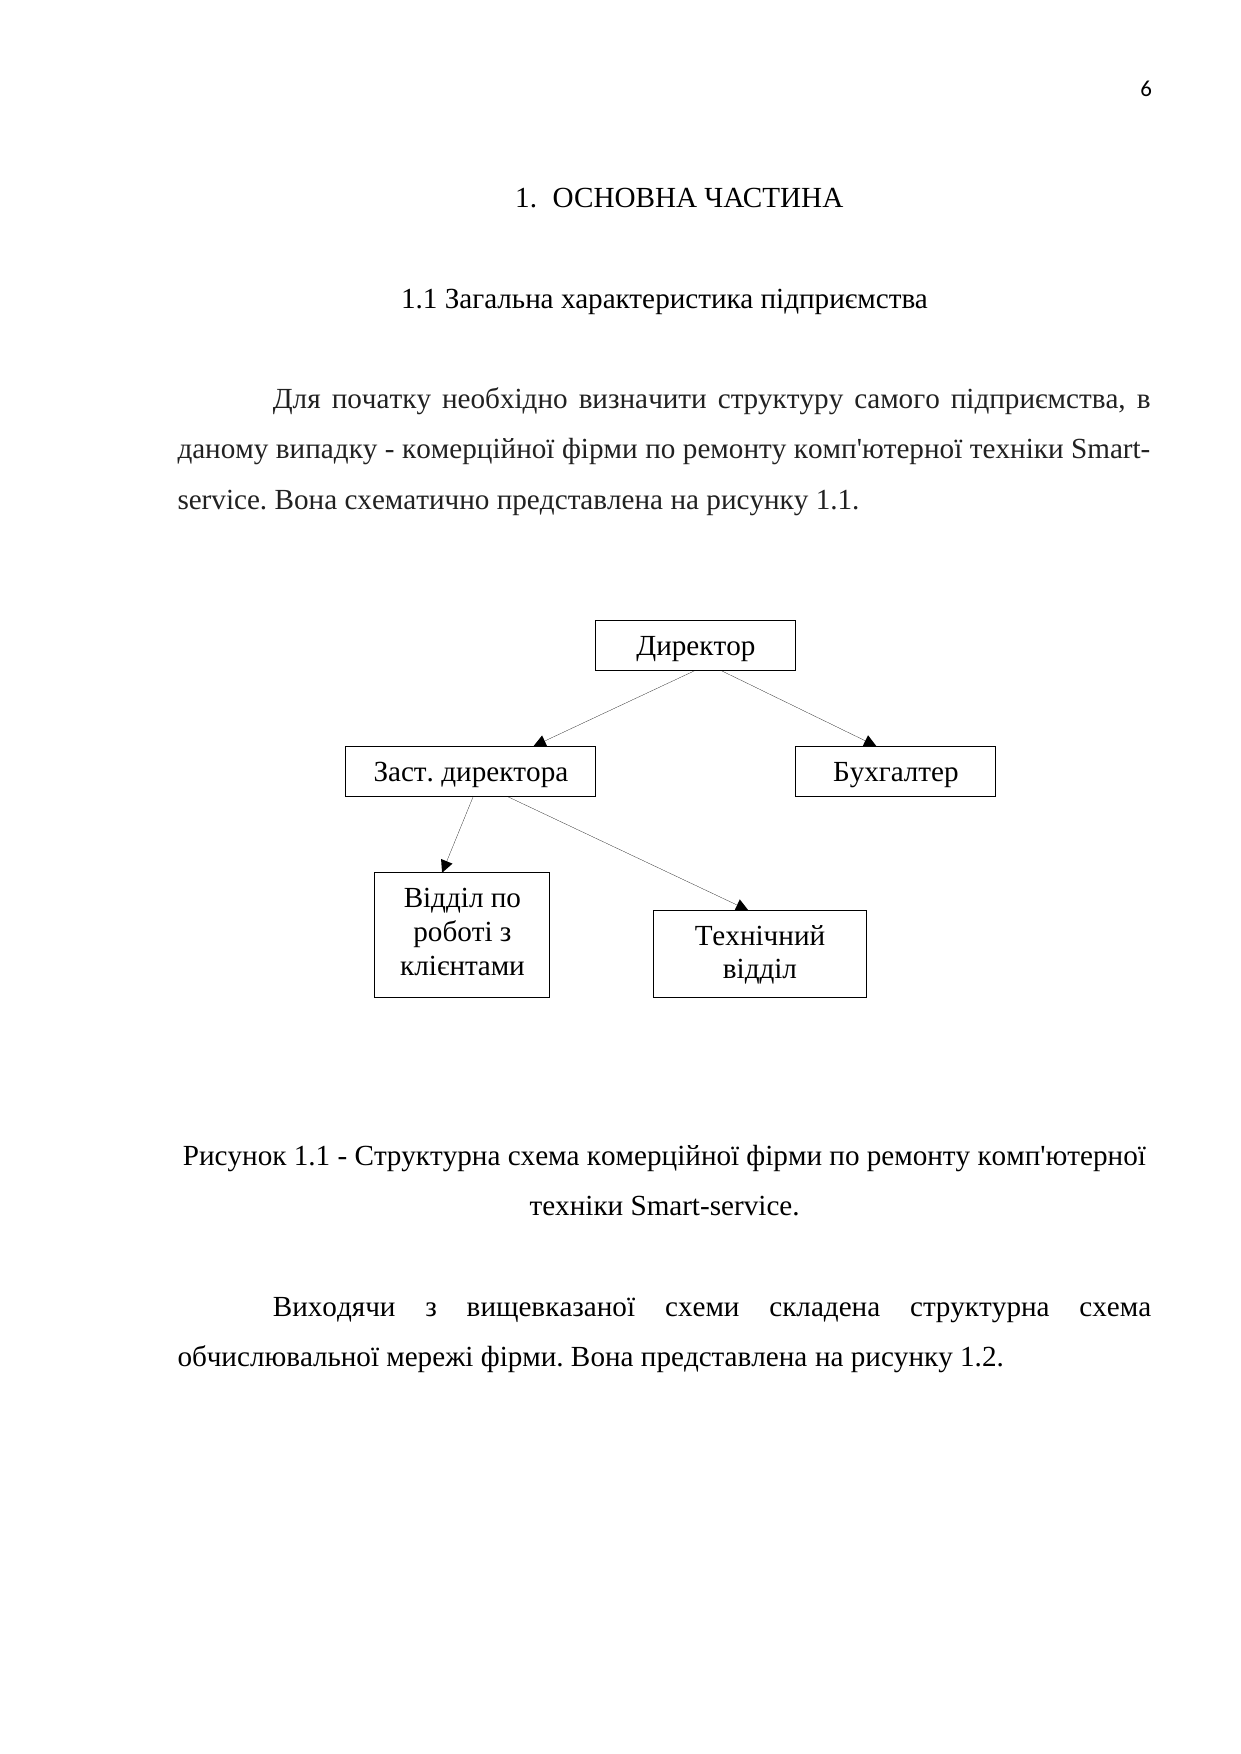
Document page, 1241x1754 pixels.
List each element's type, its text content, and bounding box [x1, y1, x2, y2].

text Для початку необхідно визначити структуру самого підприємства, в даному випадку - комерційної фірми по ремонту комп'ютерної техніки Smart-service. Вона схематично представлена ​​на рисунку 1.1. [177, 381, 1152, 516]
subtitle 1.1 Загальна характеристика підприємства [177, 281, 1152, 314]
text Виходячи з вищевказаної схеми складена структурна схема обчислювальної мережі фірми. Вона представлена ​​на рисунку 1.2. [177, 1289, 1152, 1373]
text Рисунок 1.1 - Структурна схема комерційної фірми по ремонту комп'ютерної техніки Smart-service. [177, 1138, 1152, 1222]
subtitle ОСНОВНА ЧАСТИНА [207, 180, 1152, 214]
